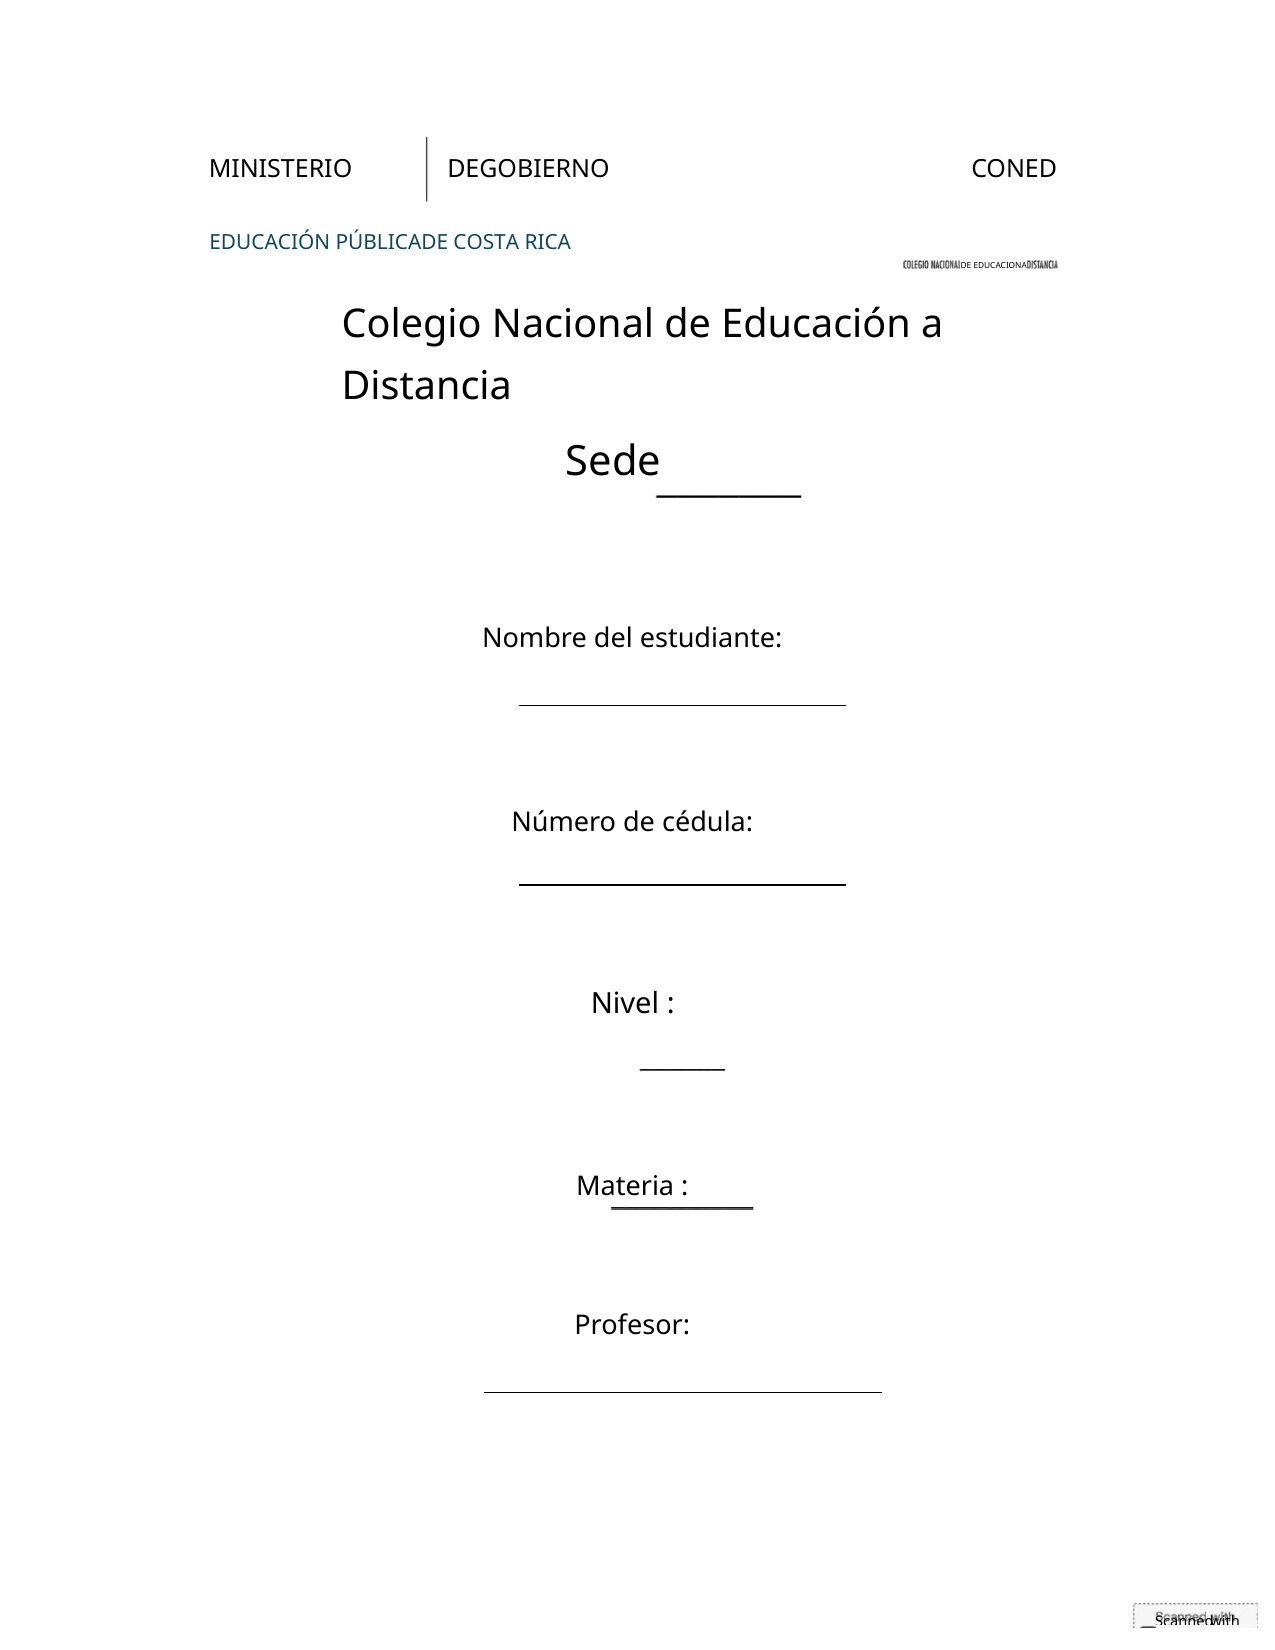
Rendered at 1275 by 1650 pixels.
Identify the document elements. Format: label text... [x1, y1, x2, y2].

text Colegio Nacional de Educación a Distancia [341, 295, 1057, 411]
text Número de cédula: [208, 803, 1056, 839]
text Profesor: [208, 1306, 1056, 1342]
text Nivel : [208, 982, 1056, 1022]
text DE EDUCACIONA [426, 259, 1058, 294]
subtitle EDUCACIÓN PÚBLICADE COSTA RICA [209, 227, 1057, 255]
picture [1133, 1603, 1258, 1628]
text Nombre del estudiante: [208, 618, 1056, 655]
picture [903, 260, 961, 269]
picture [425, 137, 429, 202]
text MINISTERIO DEGOBIERNO CONED [429, 150, 1057, 184]
picture [1026, 260, 1058, 269]
text Materia : [208, 1166, 1056, 1203]
picture [655, 495, 802, 499]
text MINISTERIO DEGOBIERNO CONED [208, 150, 425, 184]
text Sede [566, 431, 1057, 487]
